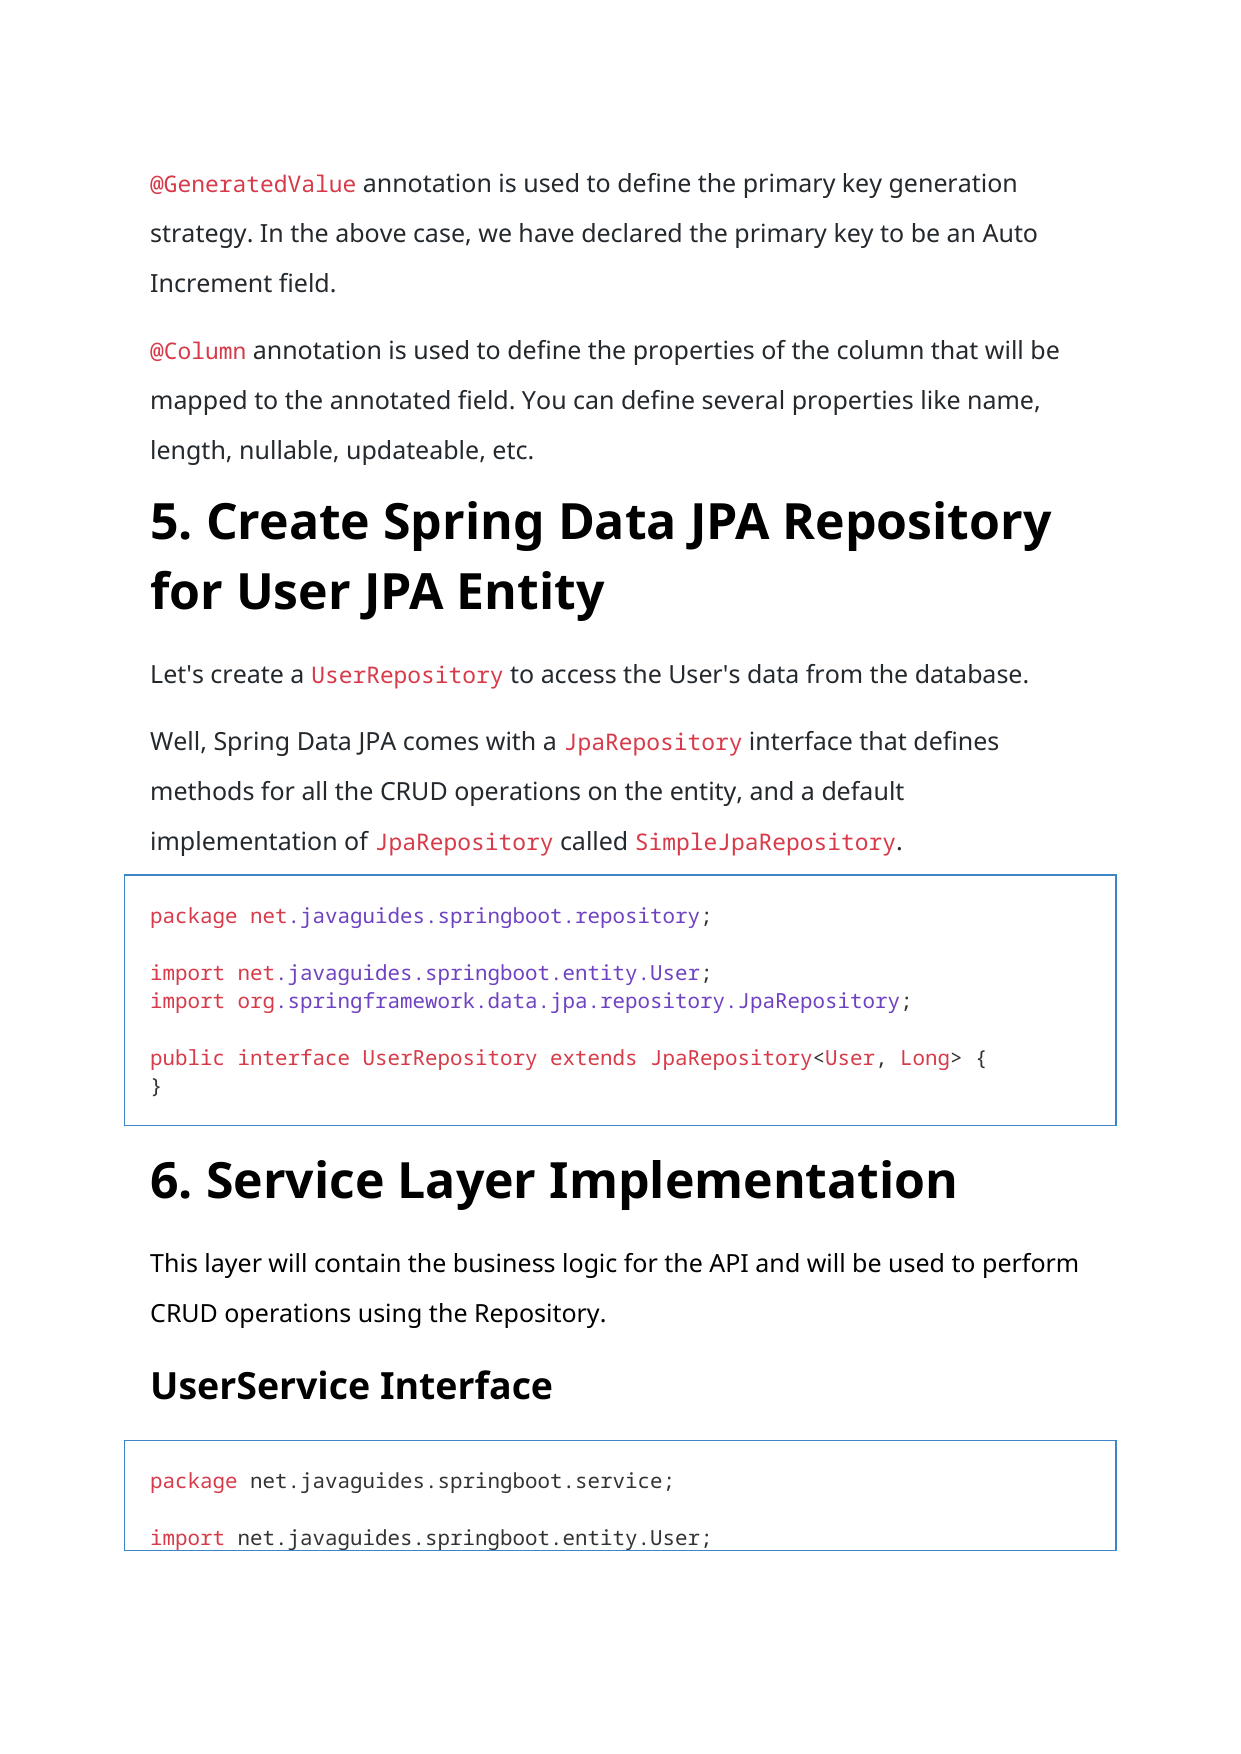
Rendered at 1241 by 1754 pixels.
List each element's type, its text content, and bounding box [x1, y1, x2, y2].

text import net.javaguides.springboot.entity.User; [150, 958, 1090, 986]
text 6. Service Layer Implementation [150, 1143, 1090, 1213]
text This layer will contain the business logic for the API and will be used to perform CRUD operations using the Repository. [150, 1230, 1090, 1330]
text } [125, 1045, 1115, 1125]
text Well, Spring Data JPA comes with a JpaRepository interface that defines methods for all the CRUD operations on the entity, and a default implementation of JpaRepository called SimpleJpaRepository. [150, 707, 1090, 857]
text package net.javaguides.springboot.service; [125, 1441, 1115, 1494]
text @Column annotation is used to define the properties of the column that will be mapped to the annotated field. You can define several properties like name, length, nullable, updateable, etc. [150, 317, 1090, 467]
text 5. Create Spring Data JPA Repository for User JPA Entity [150, 483, 1090, 624]
text import org.springframework.data.jpa.repository.JpaRepository; [150, 986, 1090, 1014]
text Let's create a UserRepository to access the User's data from the database. [150, 641, 1090, 691]
text @GeneratedValue annotation is used to define the primary key generation strategy. In the above case, we have declared the primary key to be an Auto Increment field. [150, 150, 1090, 300]
text import net.javaguides.springboot.entity.User; [150, 1523, 1090, 1550]
text UserService Interface [150, 1359, 1090, 1410]
text package net.javaguides.springboot.repository; [125, 876, 1115, 929]
